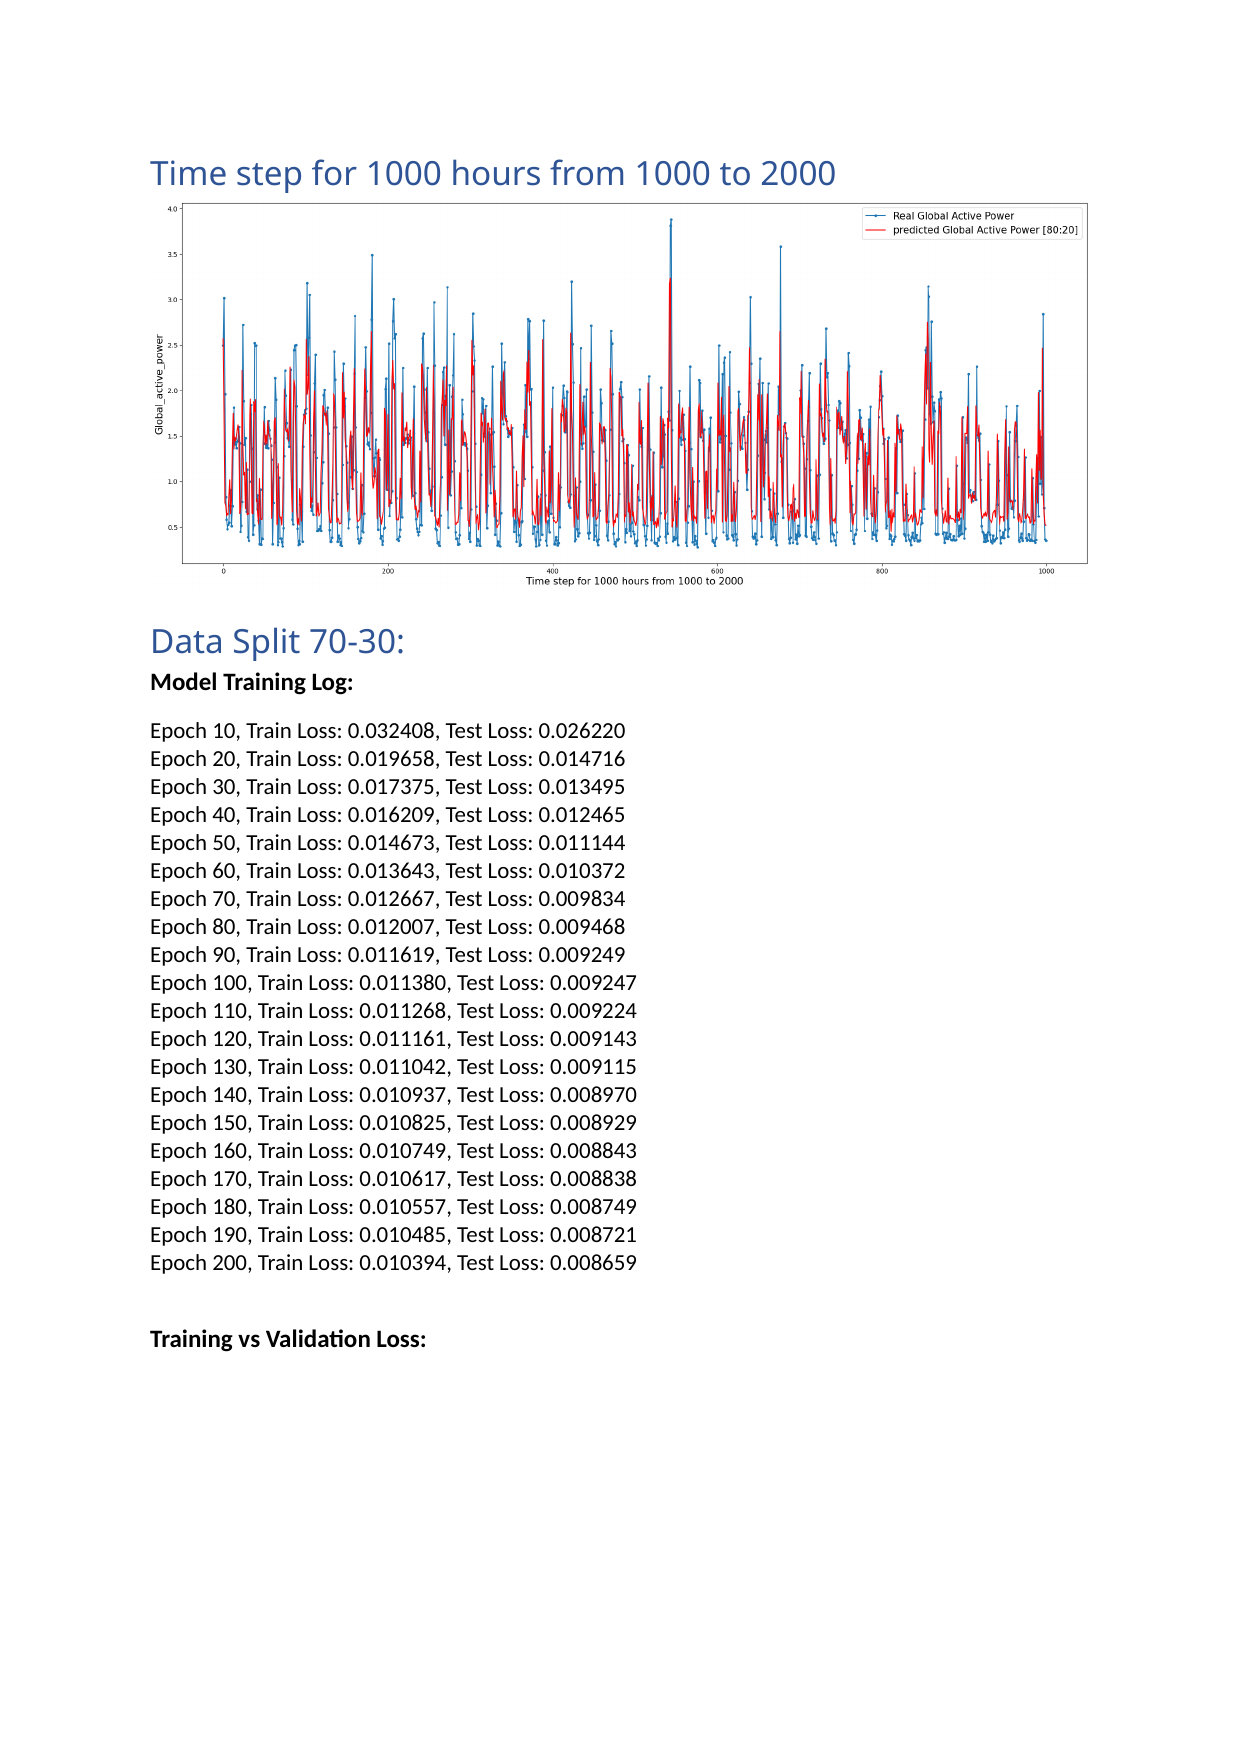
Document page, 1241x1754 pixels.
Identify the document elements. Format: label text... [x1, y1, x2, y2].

text Epoch 10, Train Loss: 0.032408, Test Loss: 0.026220 [150, 716, 1090, 744]
text Epoch 50, Train Loss: 0.014673, Test Loss: 0.011144 [150, 828, 1090, 856]
text Epoch 180, Train Loss: 0.010557, Test Loss: 0.008749 [150, 1192, 1090, 1221]
text Epoch 90, Train Loss: 0.011619, Test Loss: 0.009249 [150, 940, 1090, 968]
text Epoch 20, Train Loss: 0.019658, Test Loss: 0.014716 [150, 744, 1090, 772]
text Epoch 200, Train Loss: 0.010394, Test Loss: 0.008659 [150, 1248, 1090, 1277]
text Epoch 190, Train Loss: 0.010485, Test Loss: 0.008721 [150, 1221, 1090, 1248]
text Epoch 110, Train Loss: 0.011268, Test Loss: 0.009224 [150, 996, 1090, 1024]
text Epoch 150, Train Loss: 0.010825, Test Loss: 0.008929 [150, 1108, 1090, 1136]
text Training vs Validation Loss: [150, 1323, 1090, 1354]
text Epoch 130, Train Loss: 0.011042, Test Loss: 0.009115 [150, 1052, 1090, 1080]
text Model Training Log: [150, 667, 1090, 697]
text Epoch 80, Train Loss: 0.012007, Test Loss: 0.009468 [150, 912, 1090, 940]
picture [150, 198, 1091, 591]
text Epoch 140, Train Loss: 0.010937, Test Loss: 0.008970 [150, 1080, 1090, 1108]
subtitle Data Split 70-30: [150, 618, 1090, 663]
text Epoch 100, Train Loss: 0.011380, Test Loss: 0.009247 [150, 968, 1090, 996]
text Epoch 30, Train Loss: 0.017375, Test Loss: 0.013495 [150, 772, 1090, 800]
text Epoch 160, Train Loss: 0.010749, Test Loss: 0.008843 [150, 1136, 1090, 1164]
text Epoch 70, Train Loss: 0.012667, Test Loss: 0.009834 [150, 884, 1090, 912]
text Epoch 60, Train Loss: 0.013643, Test Loss: 0.010372 [150, 856, 1090, 884]
text Epoch 170, Train Loss: 0.010617, Test Loss: 0.008838 [150, 1164, 1090, 1192]
text Epoch 40, Train Loss: 0.016209, Test Loss: 0.012465 [150, 800, 1090, 828]
text Epoch 120, Train Loss: 0.011161, Test Loss: 0.009143 [150, 1024, 1090, 1052]
subtitle Time step for 1000 hours from 1000 to 2000 [150, 150, 1090, 195]
